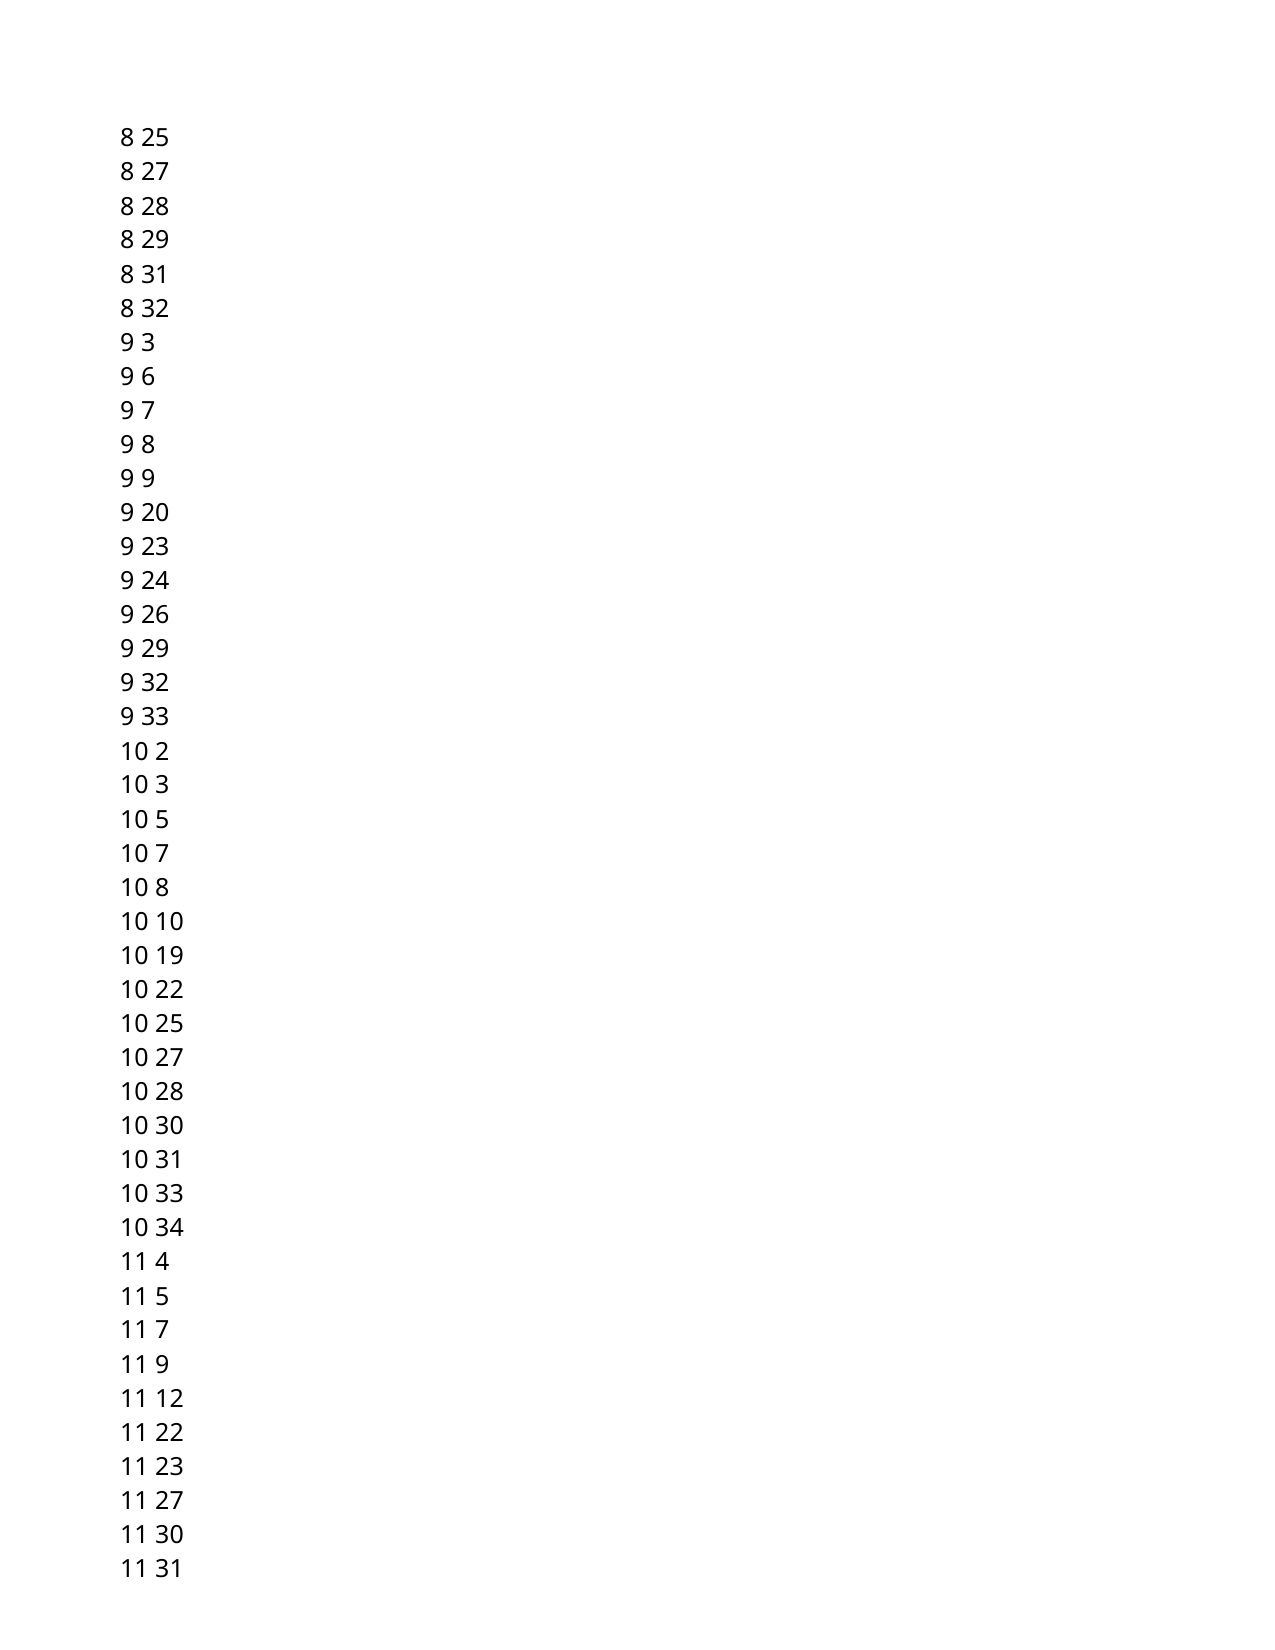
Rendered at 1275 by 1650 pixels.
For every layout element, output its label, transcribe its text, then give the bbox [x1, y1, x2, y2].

text 9 24 [120, 563, 1125, 597]
text 8 27 [120, 154, 1125, 188]
text 8 28 [120, 188, 1125, 222]
text 10 7 [120, 835, 1125, 869]
text 10 27 [120, 1040, 1125, 1074]
text 10 22 [120, 972, 1125, 1006]
text 9 3 [120, 324, 1125, 358]
text 9 26 [120, 597, 1125, 631]
text 10 5 [120, 801, 1125, 835]
text 9 20 [120, 495, 1125, 529]
text 10 28 [120, 1074, 1125, 1108]
text 10 19 [120, 937, 1125, 972]
text 8 25 [120, 120, 1125, 154]
text 9 33 [120, 699, 1125, 733]
text 11 5 [120, 1278, 1125, 1312]
text 11 12 [120, 1380, 1125, 1414]
text 8 32 [120, 290, 1125, 324]
text 10 30 [120, 1108, 1125, 1142]
text 8 29 [120, 222, 1125, 256]
text 11 4 [120, 1244, 1125, 1278]
text 11 9 [120, 1346, 1125, 1380]
text 11 31 [120, 1551, 1125, 1585]
text 9 6 [120, 358, 1125, 392]
text 11 27 [120, 1482, 1125, 1517]
text 10 33 [120, 1176, 1125, 1210]
text 11 22 [120, 1414, 1125, 1448]
text 10 8 [120, 869, 1125, 903]
text 10 34 [120, 1210, 1125, 1244]
text 9 23 [120, 529, 1125, 563]
text 9 29 [120, 631, 1125, 665]
text 10 10 [120, 903, 1125, 937]
text 9 8 [120, 427, 1125, 461]
text 10 2 [120, 733, 1125, 767]
text 8 31 [120, 256, 1125, 290]
text 10 31 [120, 1142, 1125, 1176]
text 9 7 [120, 392, 1125, 427]
text 11 23 [120, 1448, 1125, 1482]
text 9 9 [120, 461, 1125, 495]
text 11 30 [120, 1517, 1125, 1551]
text 9 32 [120, 665, 1125, 699]
text 10 3 [120, 767, 1125, 801]
text 10 25 [120, 1006, 1125, 1040]
text 11 7 [120, 1312, 1125, 1346]
